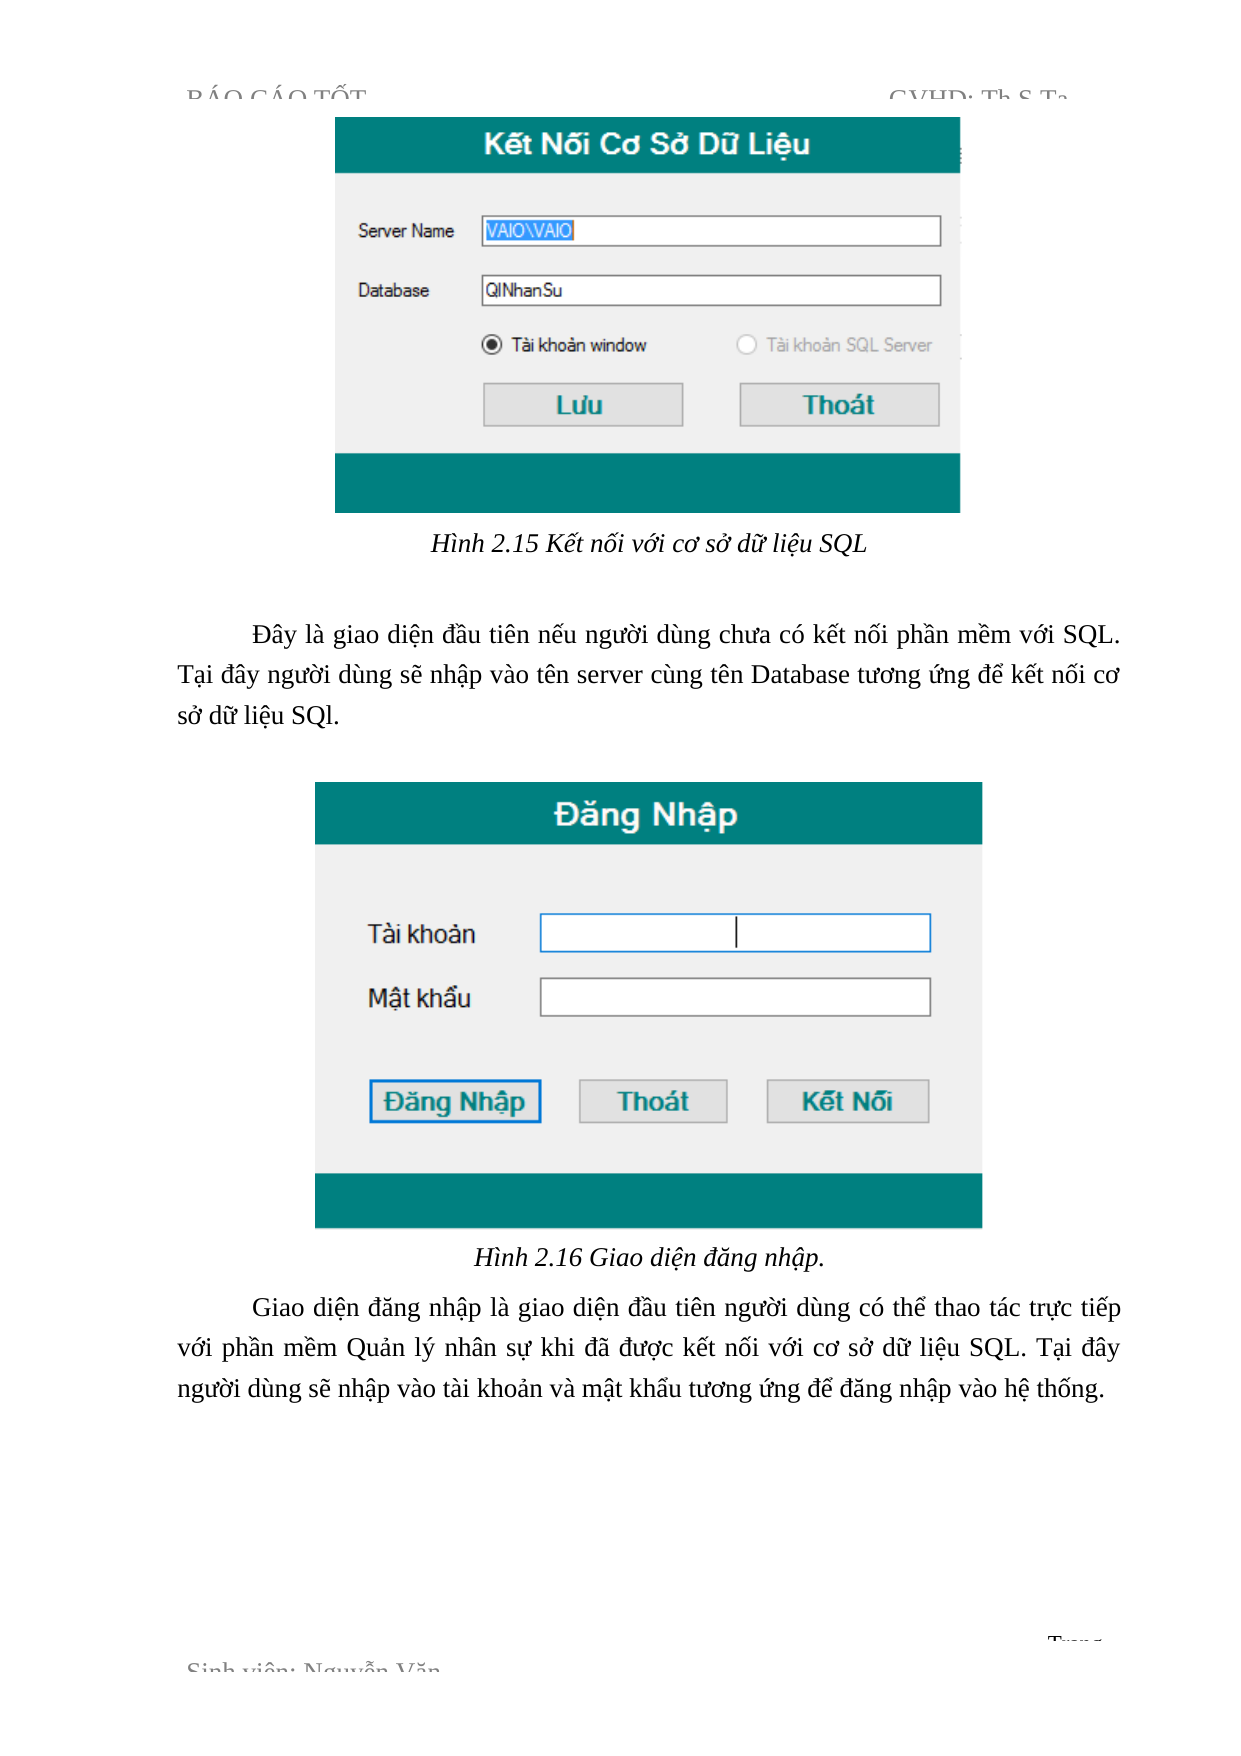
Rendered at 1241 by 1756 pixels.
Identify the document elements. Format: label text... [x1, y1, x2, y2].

picture [315, 782, 983, 1230]
text Giao diện đăng nhập là giao diện đầu tiên người dùng có thể thao tác trực tiếp với phần mềm Quản lý nhân sự khi đã được kết nối với cơ sở dữ liệu SQL. Tại đây người dùng sẽ nhập vào tài khoản và mật khẩu tương ứng để đăng nhập vào hệ thống. [177, 1291, 1123, 1403]
text Hình 2.15 Kết nối với cơ sở dữ liệu SQL [431, 527, 1176, 558]
picture [335, 117, 962, 513]
text Hình 2.16 Giao diện đăng nhập. [474, 790, 1176, 1272]
text Đây là giao diện đầu tiên nếu người dùng chưa có kết nối phần mềm với SQL. Tại đây người dùng sẽ nhập vào tên server cùng tên Database tương ứng để kết nối cơ sở dữ liệu SQl. [177, 618, 1122, 730]
